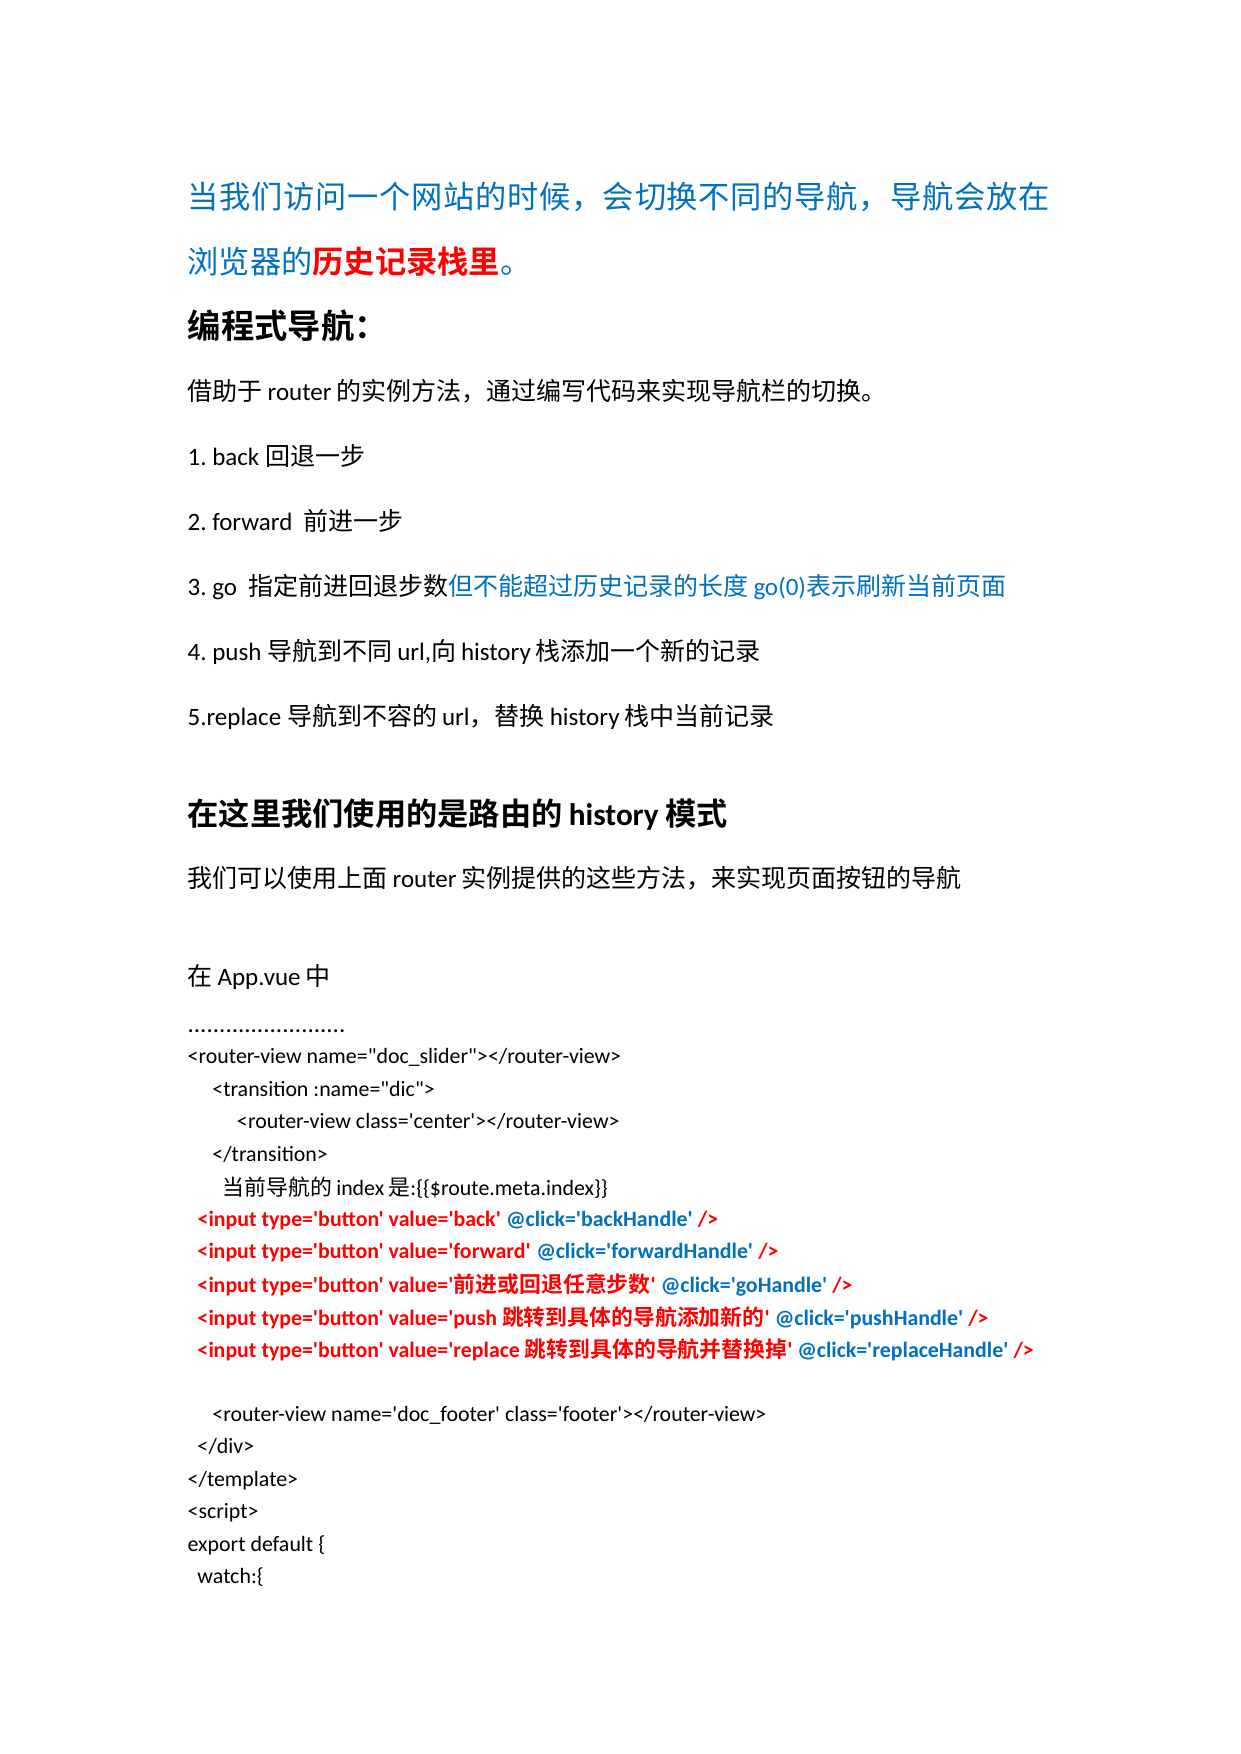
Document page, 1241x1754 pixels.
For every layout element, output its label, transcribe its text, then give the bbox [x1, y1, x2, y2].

text <transition :name="dic"> [187, 1072, 1053, 1104]
text <input type='button' value='forward' @click='forwardHandle' /> [187, 1234, 1053, 1267]
text <router-view class='center'></router-view> [187, 1104, 1053, 1137]
text 在App.vue中 [187, 942, 1053, 1007]
text 编程式导航： [187, 292, 1053, 357]
text export default { [187, 1527, 1053, 1559]
text </transition> [187, 1137, 1053, 1169]
text <input type='button' value='前进或回退任意步数' @click='goHandle' /> [187, 1267, 1053, 1299]
text <input type='button' value='back' @click='backHandle' /> [187, 1202, 1053, 1234]
text 我们可以使用上面router实例提供的这些方法，来实现页面按钮的导航 [187, 844, 1053, 909]
text 在这里我们使用的是路由的history模式 [187, 779, 1053, 844]
text 3. go 指定前进回退步数但不能超过历史记录的长度go(0)表示刷新当前页面 [187, 552, 1053, 617]
text <router-view name='doc_footer' class='footer'></router-view> [187, 1397, 1053, 1429]
text <input type='button' value='push跳转到具体的导航添加新的' @click='pushHandle' /> [187, 1299, 1053, 1332]
text watch:{ [187, 1559, 1053, 1592]
text 当我们访问一个网站的时候，会切换不同的导航，导航会放在浏览器的历史记录栈里。 [187, 162, 1053, 292]
text <script> [187, 1494, 1053, 1527]
text <router-view name="doc_slider"></router-view> [187, 1039, 1053, 1072]
text <input type='button' value='replace跳转到具体的导航并替换掉' @click='replaceHandle' /> [187, 1332, 1053, 1364]
text 1. back 回退一步 [187, 422, 1053, 487]
text </template> [187, 1462, 1053, 1494]
text 借助于router的实例方法，通过编写代码来实现导航栏的切换。 [187, 357, 1053, 422]
text 5.replace 导航到不容的url，替换history栈中当前记录 [187, 682, 1053, 747]
text 当前导航的index是:{{$route.meta.index}} [187, 1169, 1053, 1202]
text 4. push 导航到不同url,向history栈添加一个新的记录 [187, 617, 1053, 682]
text ......................... [187, 1007, 1053, 1039]
text 2. forward 前进一步 [187, 487, 1053, 552]
text </div> [187, 1429, 1053, 1462]
